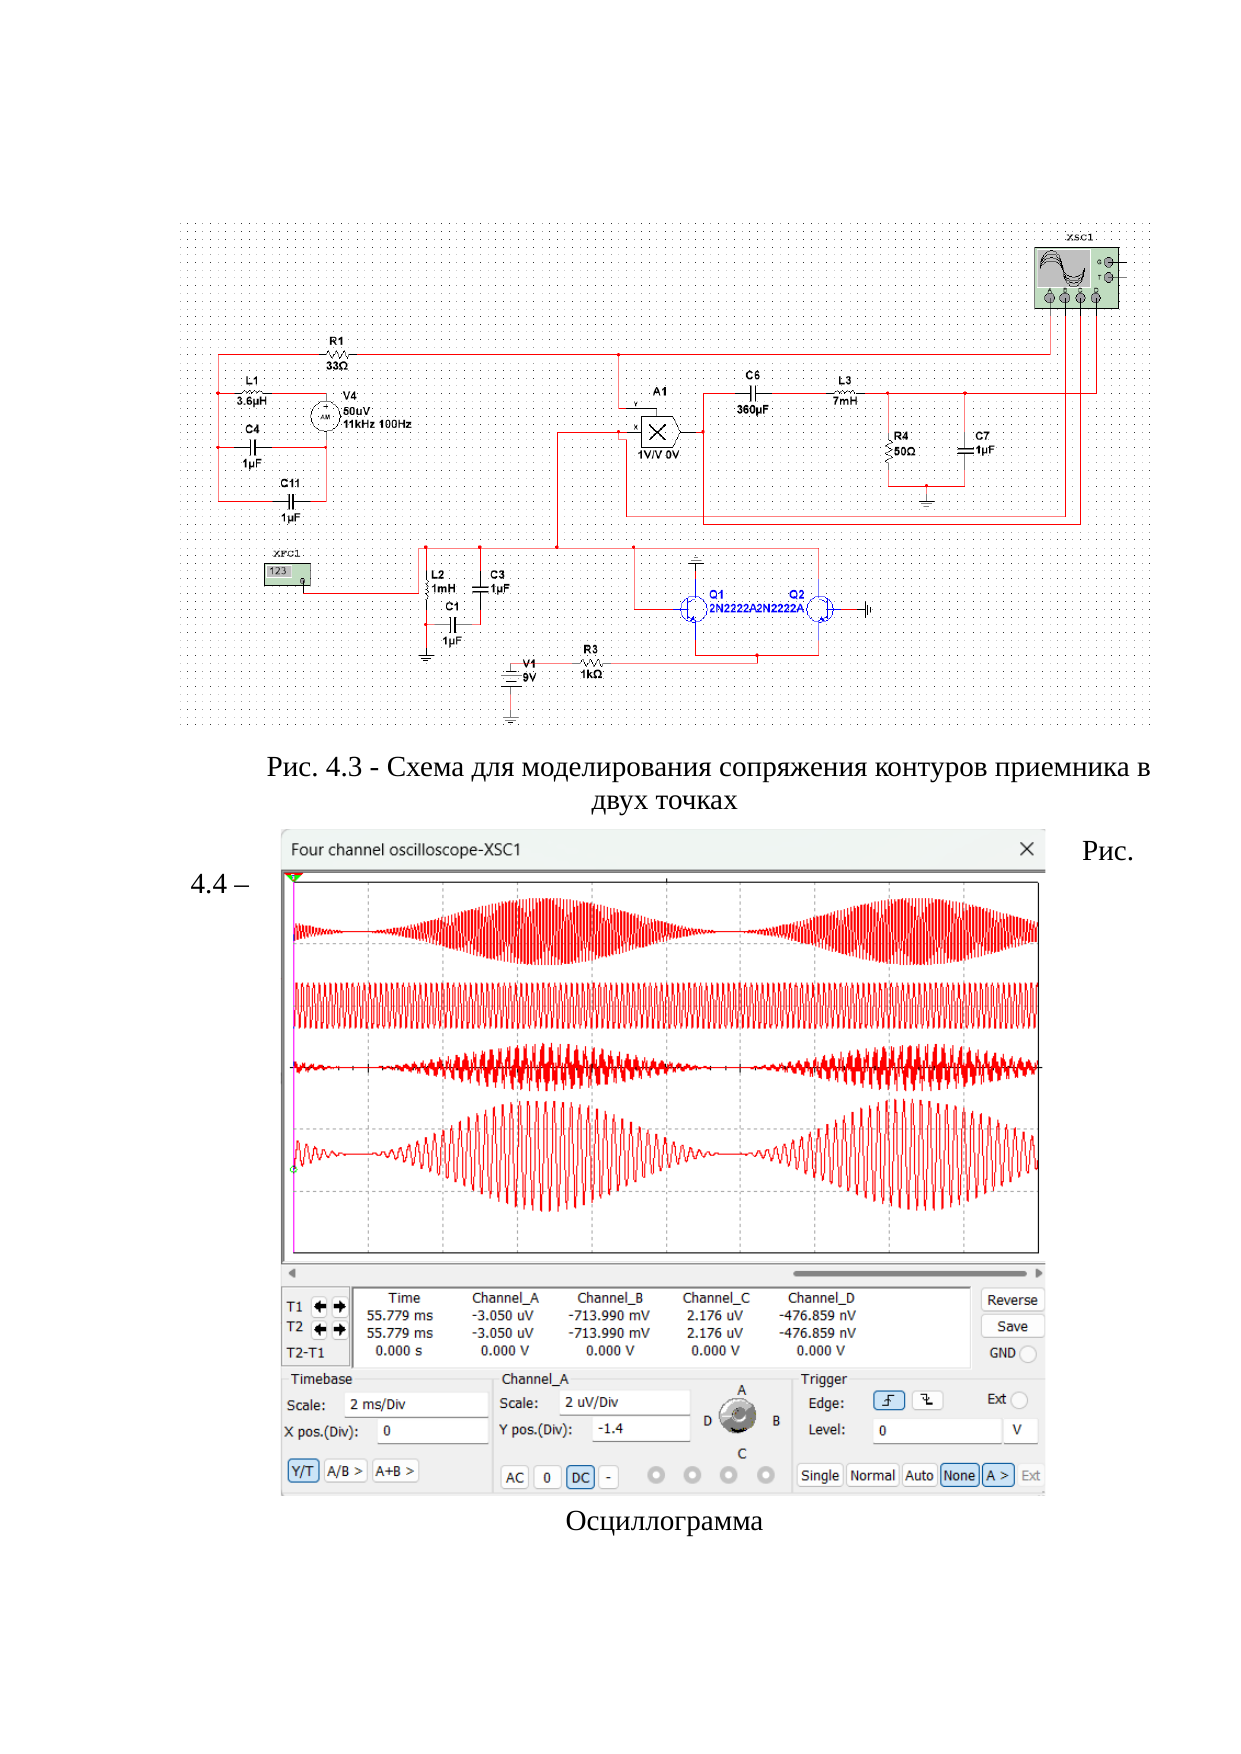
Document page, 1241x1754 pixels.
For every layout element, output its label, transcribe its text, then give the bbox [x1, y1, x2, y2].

picture [177, 223, 1152, 730]
text Рис. 4.3 - Схема для моделирования сопряжения контуров приемника в двух точках [177, 749, 1152, 816]
picture [279, 829, 1045, 1494]
